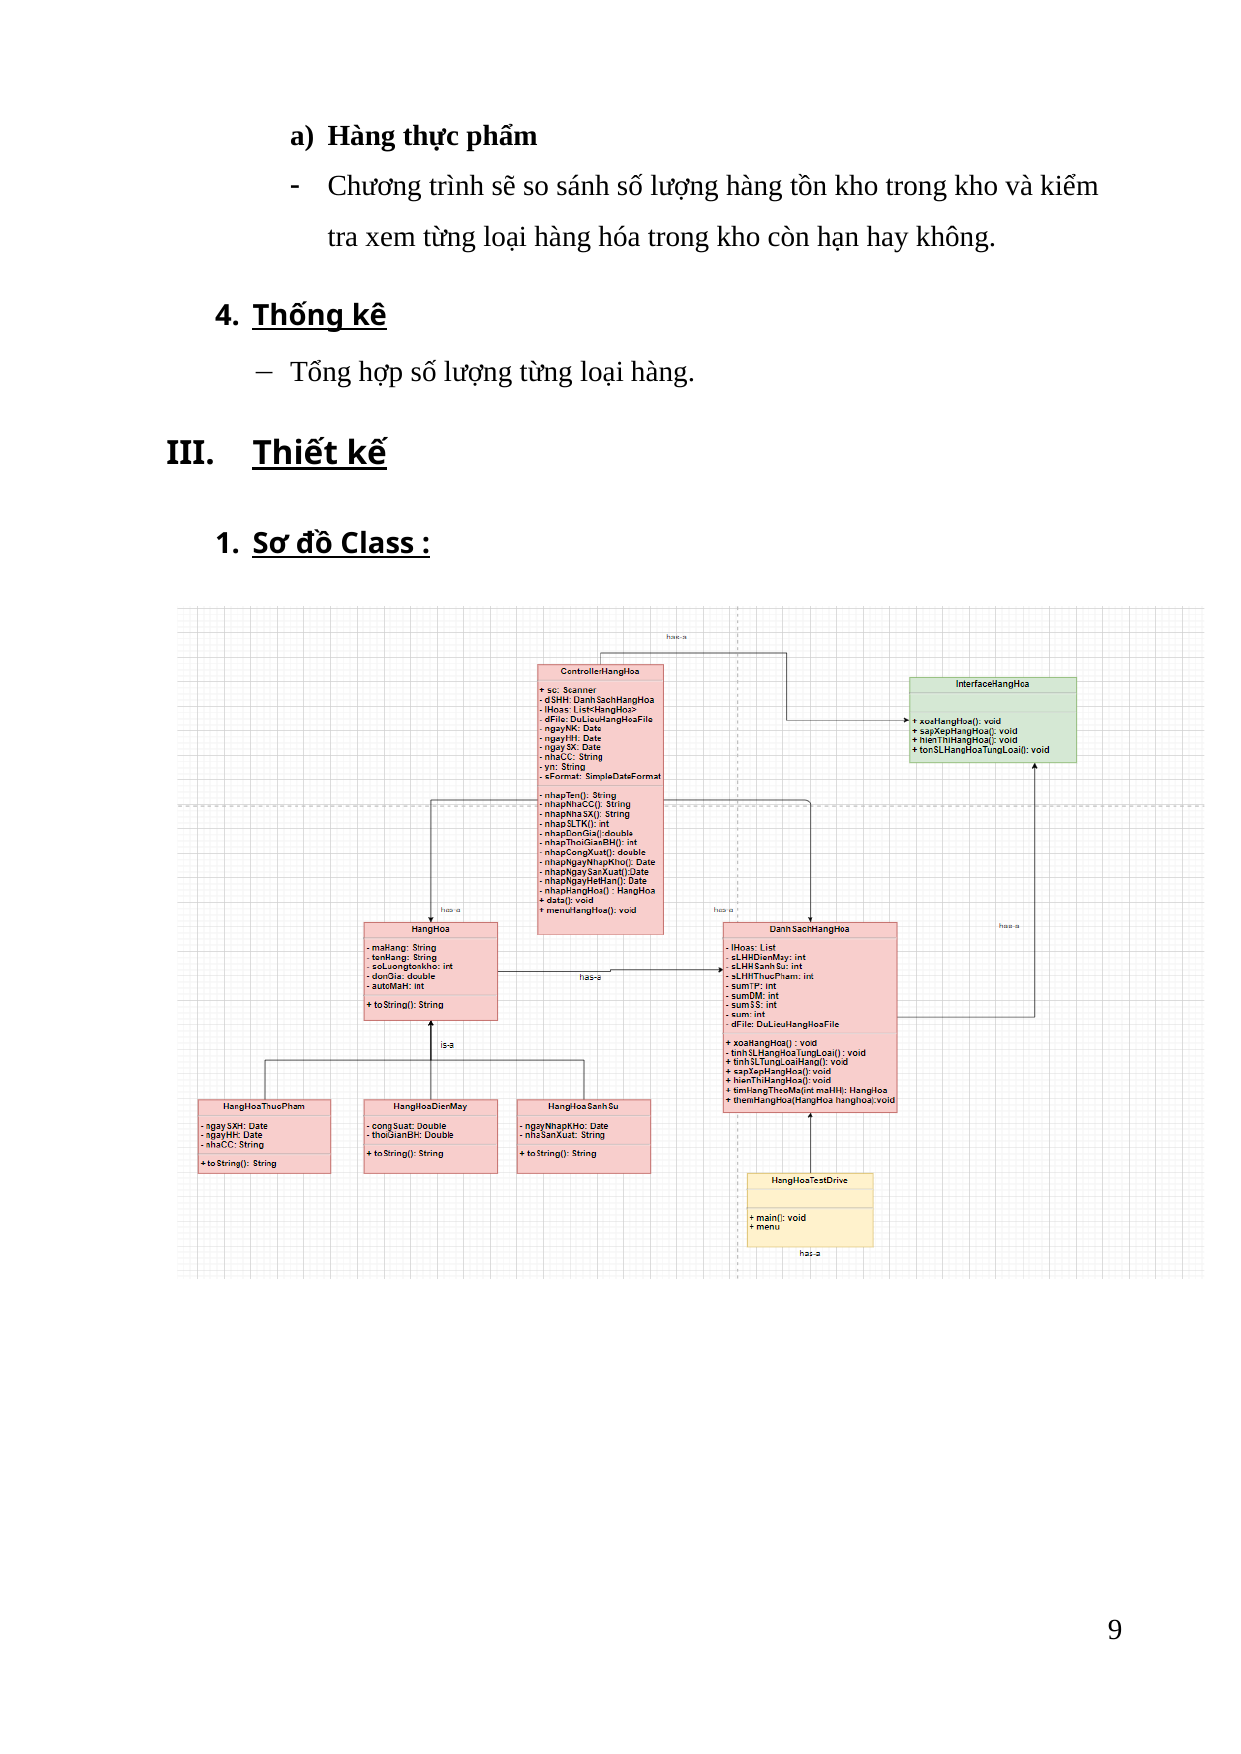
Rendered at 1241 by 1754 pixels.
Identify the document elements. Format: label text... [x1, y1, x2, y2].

picture [177, 606, 1205, 1279]
list Sơ đồ Class : [215, 522, 1122, 562]
list Thống kê [215, 294, 1122, 334]
list Hàng thực phẩm [290, 118, 1122, 152]
list Chương trình sẽ so sánh số lượng hàng tồn kho trong kho và kiểm tra xem từng loại hàng hóa trong kho còn hạn hay không. [290, 168, 1122, 252]
list Thiết kế [215, 429, 1122, 474]
list Tổng hợp số lượng từng loại hàng. [252, 354, 1122, 387]
